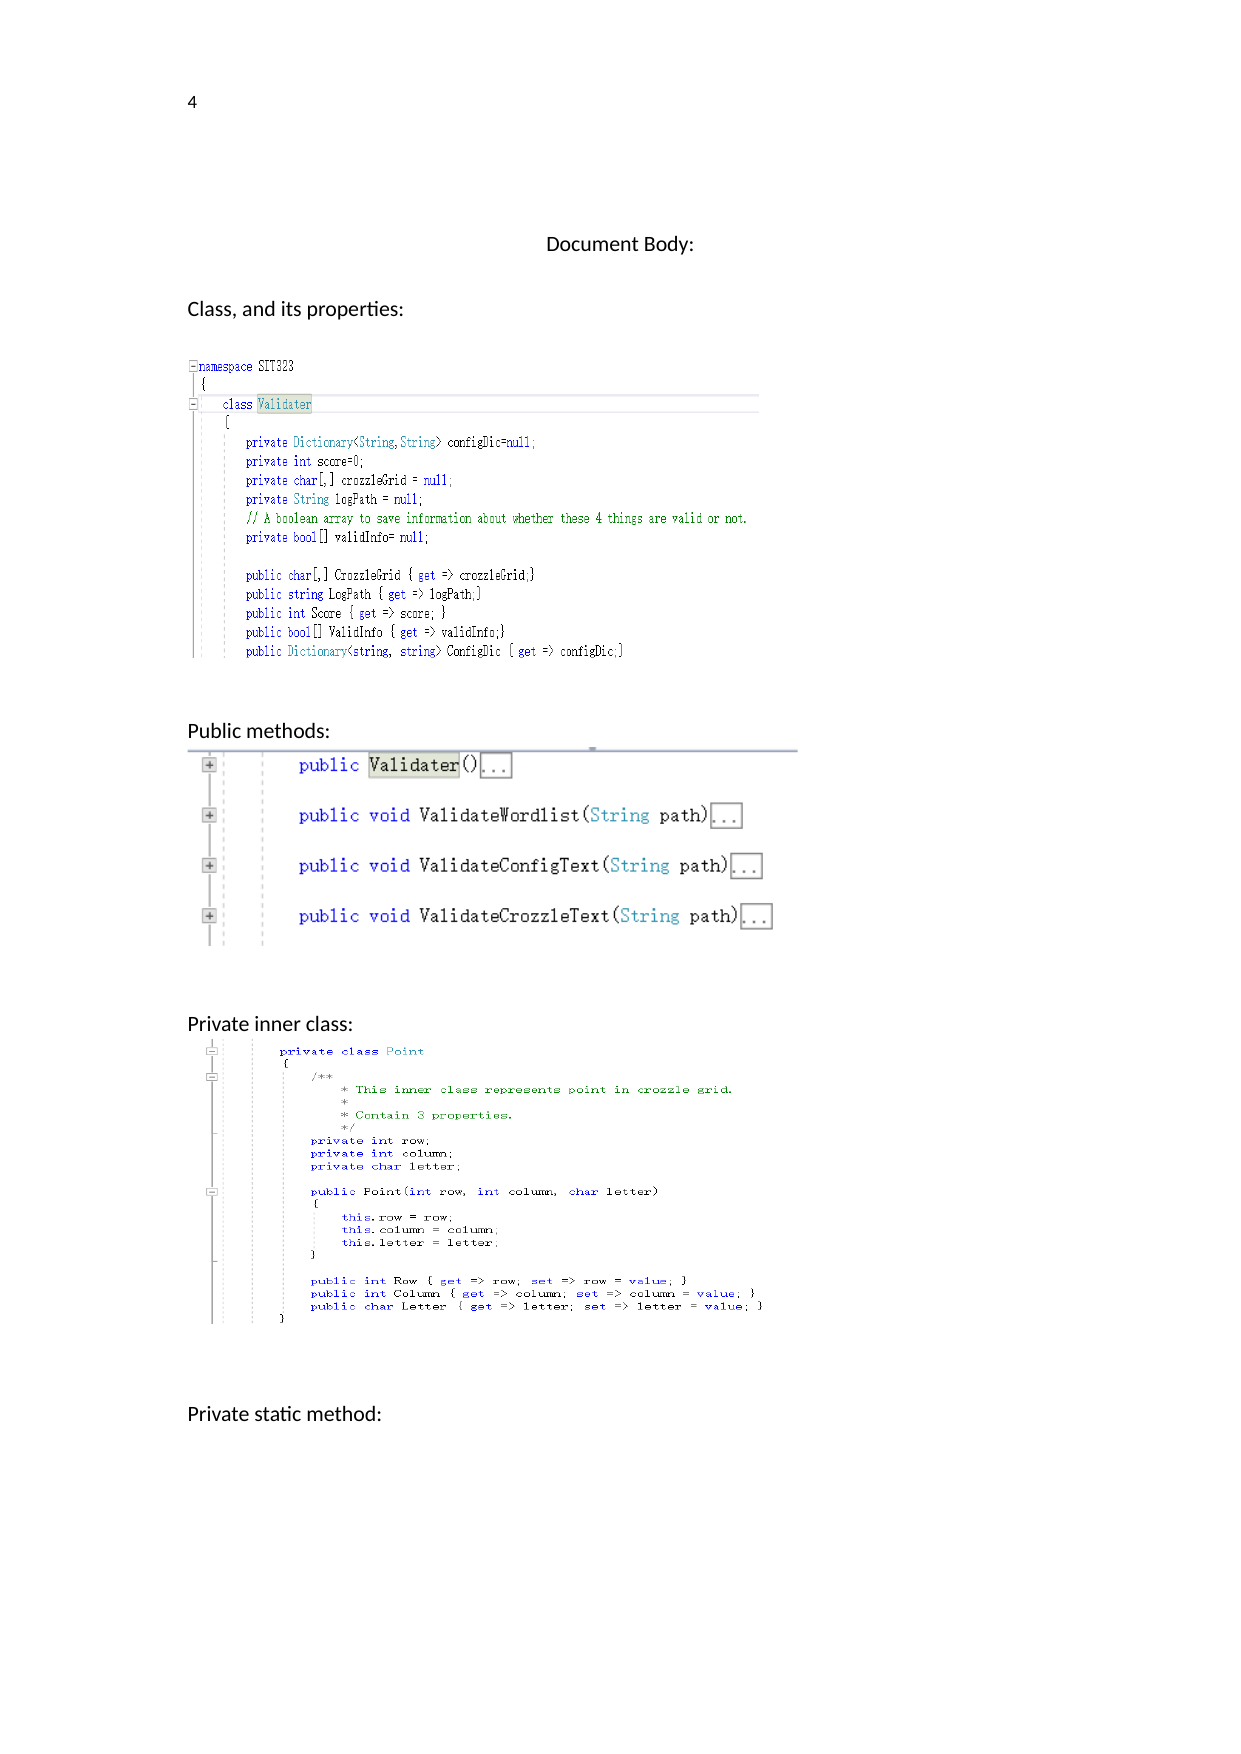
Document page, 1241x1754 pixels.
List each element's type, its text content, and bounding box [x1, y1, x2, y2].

picture [187, 747, 798, 946]
list Class, and its properties: [187, 292, 1053, 324]
list Private static method: [187, 1397, 1053, 1429]
list Document Body: [187, 227, 1053, 259]
picture [187, 357, 759, 658]
list Private inner class: [187, 1007, 1053, 1039]
list Public methods: [187, 714, 1053, 747]
picture [187, 1039, 788, 1324]
